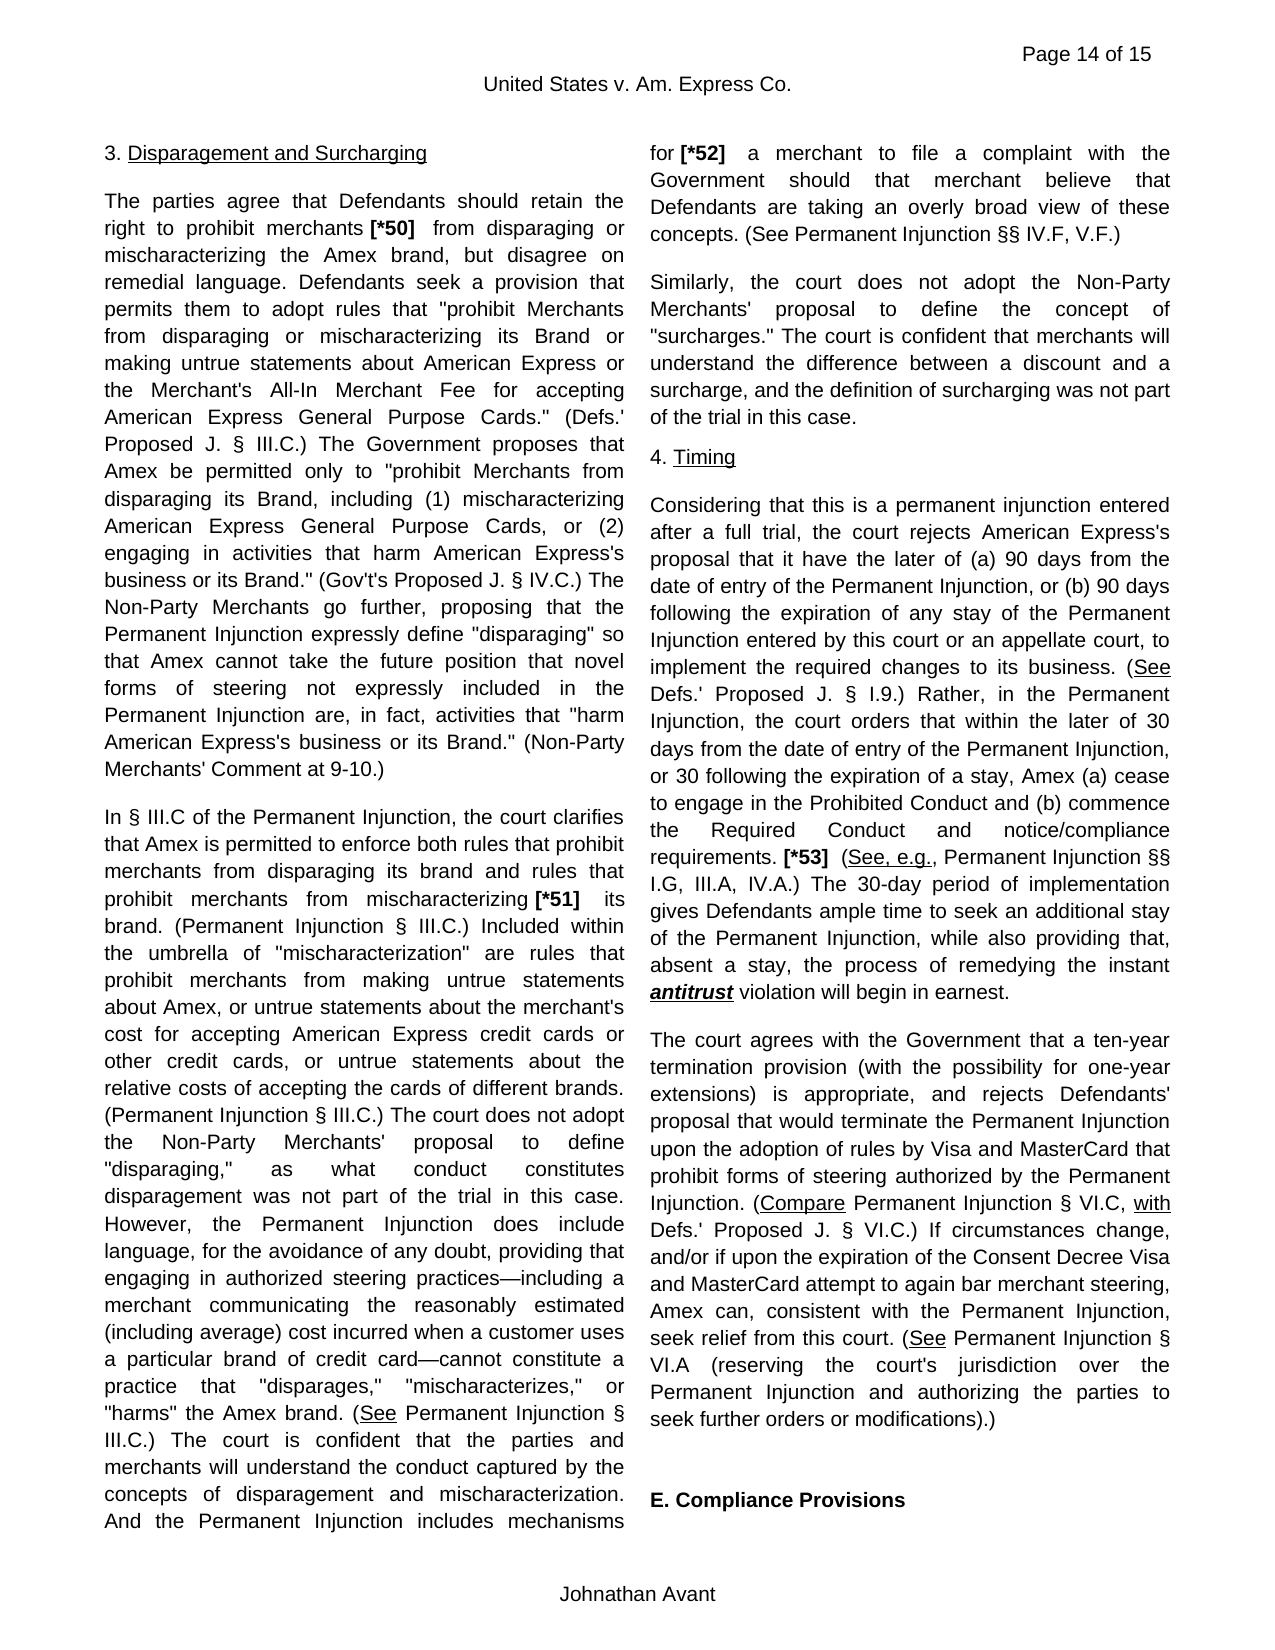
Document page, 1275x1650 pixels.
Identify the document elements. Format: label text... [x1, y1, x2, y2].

text In § III.C of the Permanent Injunction, the court clarifies that Amex is permitted to enforce both rules that prohibit merchants from disparaging its brand and rules that prohibit merchants from mischaracterizing [*51] its brand. (Permanent Injunction § III.C.) Included within the umbrella of "mischaracterization" are rules that prohibit merchants from making untrue statements about Amex, or untrue statements about the merchant's cost for accepting American Express credit cards or other credit cards, or untrue statements about the relative costs of accepting the cards of different brands. (Permanent Injunction § III.C.) The court does not adopt the Non-Party Merchants' proposal to define "disparaging," as what conduct constitutes disparagement was not part of the trial in this case. However, the Permanent Injunction does include language, for the avoidance of any doubt, providing that engaging in authorized steering practices—including a merchant communicating the reasonably estimated (including average) cost incurred when a customer uses a particular brand of credit card—cannot constitute a practice that "disparages," "mischaracterizes," or "harms" the Amex brand. (See Permanent Injunction § III.C.) The court is confident that the parties and merchants will understand the conduct captured by the concepts of disparagement and mischaracterization. And the Permanent Injunction includes mechanisms for [*52] a merchant to file a complaint with the Government should that merchant believe that Defendants are taking an overly broad view of these concepts. (See Permanent Injunction §§ IV.F, V.F.) [104, 802, 625, 1533]
text Considering that this is a permanent injunction entered after a full trial, the court rejects American Express's proposal that it have the later of (a) 90 days from the date of entry of the Permanent Injunction, or (b) 90 days following the expiration of any stay of the Permanent Injunction entered by this court or an appellate court, to implement the required changes to its business. (See Defs.' Proposed J. § I.9.) Rather, in the Permanent Injunction, the court orders that within the later of 30 days from the date of entry of the Permanent Injunction, or 30 following the expiration of a stay, Amex (a) cease to engage in the Prohibited Conduct and (b) commence the Required Conduct and notice/compliance requirements. [*53] (See, e.g., Permanent Injunction §§ I.G, III.A, IV.A.) The 30-day period of implementation gives Defendants ample time to seek an additional stay of the Permanent Injunction, while also providing that, absent a stay, the process of remedying the instant antitrust violation will begin in earnest. [650, 489, 1171, 1004]
text The court agrees with the Government that a ten-year termination provision (with the possibility for one-year extensions) is appropriate, and rejects Defendants' proposal that would terminate the Permanent Injunction upon the adoption of rules by Visa and MasterCard that prohibit forms of steering authorized by the Permanent Injunction. (Compare Permanent Injunction § VI.C, with Defs.' Proposed J. § VI.C.) If circumstances change, and/or if upon the expiration of the Consent Decree Visa and MasterCard attempt to again bar merchant steering, Amex can, consistent with the Permanent Injunction, seek relief from this court. (See Permanent Injunction § VI.A (reserving the court's jurisdiction over the Permanent Injunction and authorizing the parties to seek further orders or modifications).) [650, 1025, 1171, 1431]
text 4. Timing [650, 442, 1171, 469]
text 3. Disparagement and Surcharging [104, 137, 625, 164]
text The parties agree that Defendants should retain the right to prohibit merchants [*50] from disparaging or mischaracterizing the Amex brand, but disagree on remedial language. Defendants seek a provision that permits them to adopt rules that "prohibit Merchants from disparaging or mischaracterizing its Brand or making untrue statements about American Express or the Merchant's All-In Merchant Fee for accepting American Express General Purpose Cards." (Defs.' Proposed J. § III.C.) The Government proposes that Amex be permitted only to "prohibit Merchants from disparaging its Brand, including (1) mischaracterizing American Express General Purpose Cards, or (2) engaging in activities that harm American Express's business or its Brand." (Gov't's Proposed J. § IV.C.) The Non-Party Merchants go further, proposing that the Permanent Injunction expressly define "disparaging" so that Amex cannot take the future position that novel forms of steering not expressly included in the Permanent Injunction are, in fact, activities that "harm American Express's business or its Brand." (Non-Party Merchants' Comment at 9-10.) [104, 185, 625, 781]
text E. Compliance Provisions [650, 1456, 1171, 1512]
text Similarly, the court does not adopt the Non-Party Merchants' proposal to define the concept of "surcharges." The court is confident that merchants will understand the difference between a discount and a surcharge, and the definition of surcharging was not part of the trial in this case. [650, 267, 1171, 429]
